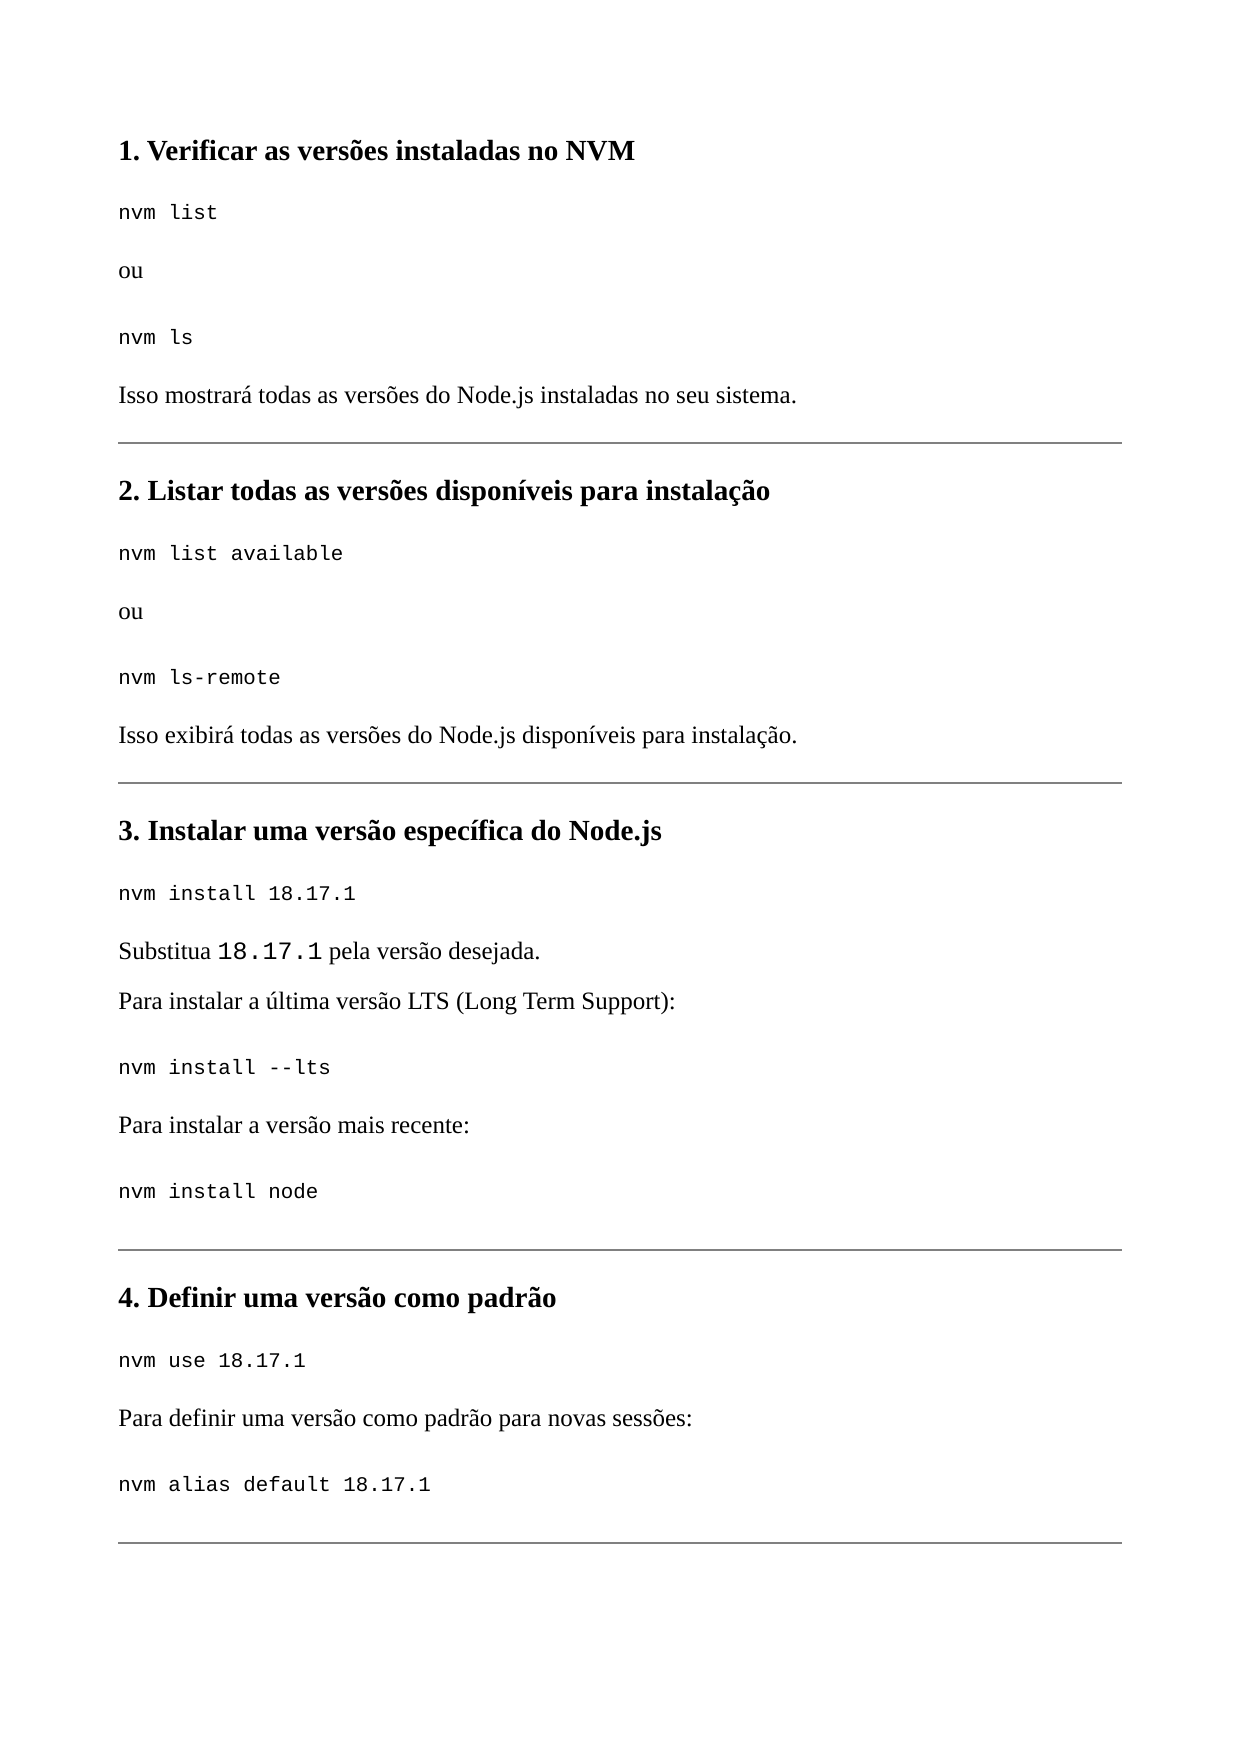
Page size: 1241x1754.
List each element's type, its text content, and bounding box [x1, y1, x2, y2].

text Para instalar a última versão LTS (Long Term Support): [118, 986, 1122, 1015]
text Isso exibirá todas as versões do Node.js disponíveis para instalação. [118, 720, 1122, 749]
text nvm list available [118, 543, 1122, 566]
text nvm ls [118, 327, 1122, 350]
text nvm install 18.17.1 [118, 883, 1122, 906]
text nvm install node [118, 1182, 1122, 1205]
text nvm use 18.17.1 [118, 1350, 1122, 1373]
subtitle 4. Definir uma versão como padrão [118, 1280, 1122, 1314]
text nvm alias default 18.17.1 [118, 1474, 1122, 1498]
text Substitua 18.17.1 pela versão desejada. [118, 936, 1122, 967]
text ou [118, 596, 1122, 624]
text Para definir uma versão como padrão para novas sessões: [118, 1403, 1122, 1432]
subtitle 2. Listar todas as versões disponíveis para instalação [118, 473, 1122, 506]
text nvm list [118, 202, 1122, 226]
text nvm install --lts [118, 1057, 1122, 1081]
text ou [118, 256, 1122, 284]
subtitle 1. Verificar as versões instaladas no NVM [118, 133, 1122, 166]
subtitle 3. Instalar uma versão específica do Node.js [118, 813, 1122, 847]
text Para instalar a versão mais recente: [118, 1110, 1122, 1139]
text Isso mostrará todas as versões do Node.js instaladas no seu sistema. [118, 380, 1122, 409]
text nvm ls-remote [118, 667, 1122, 691]
